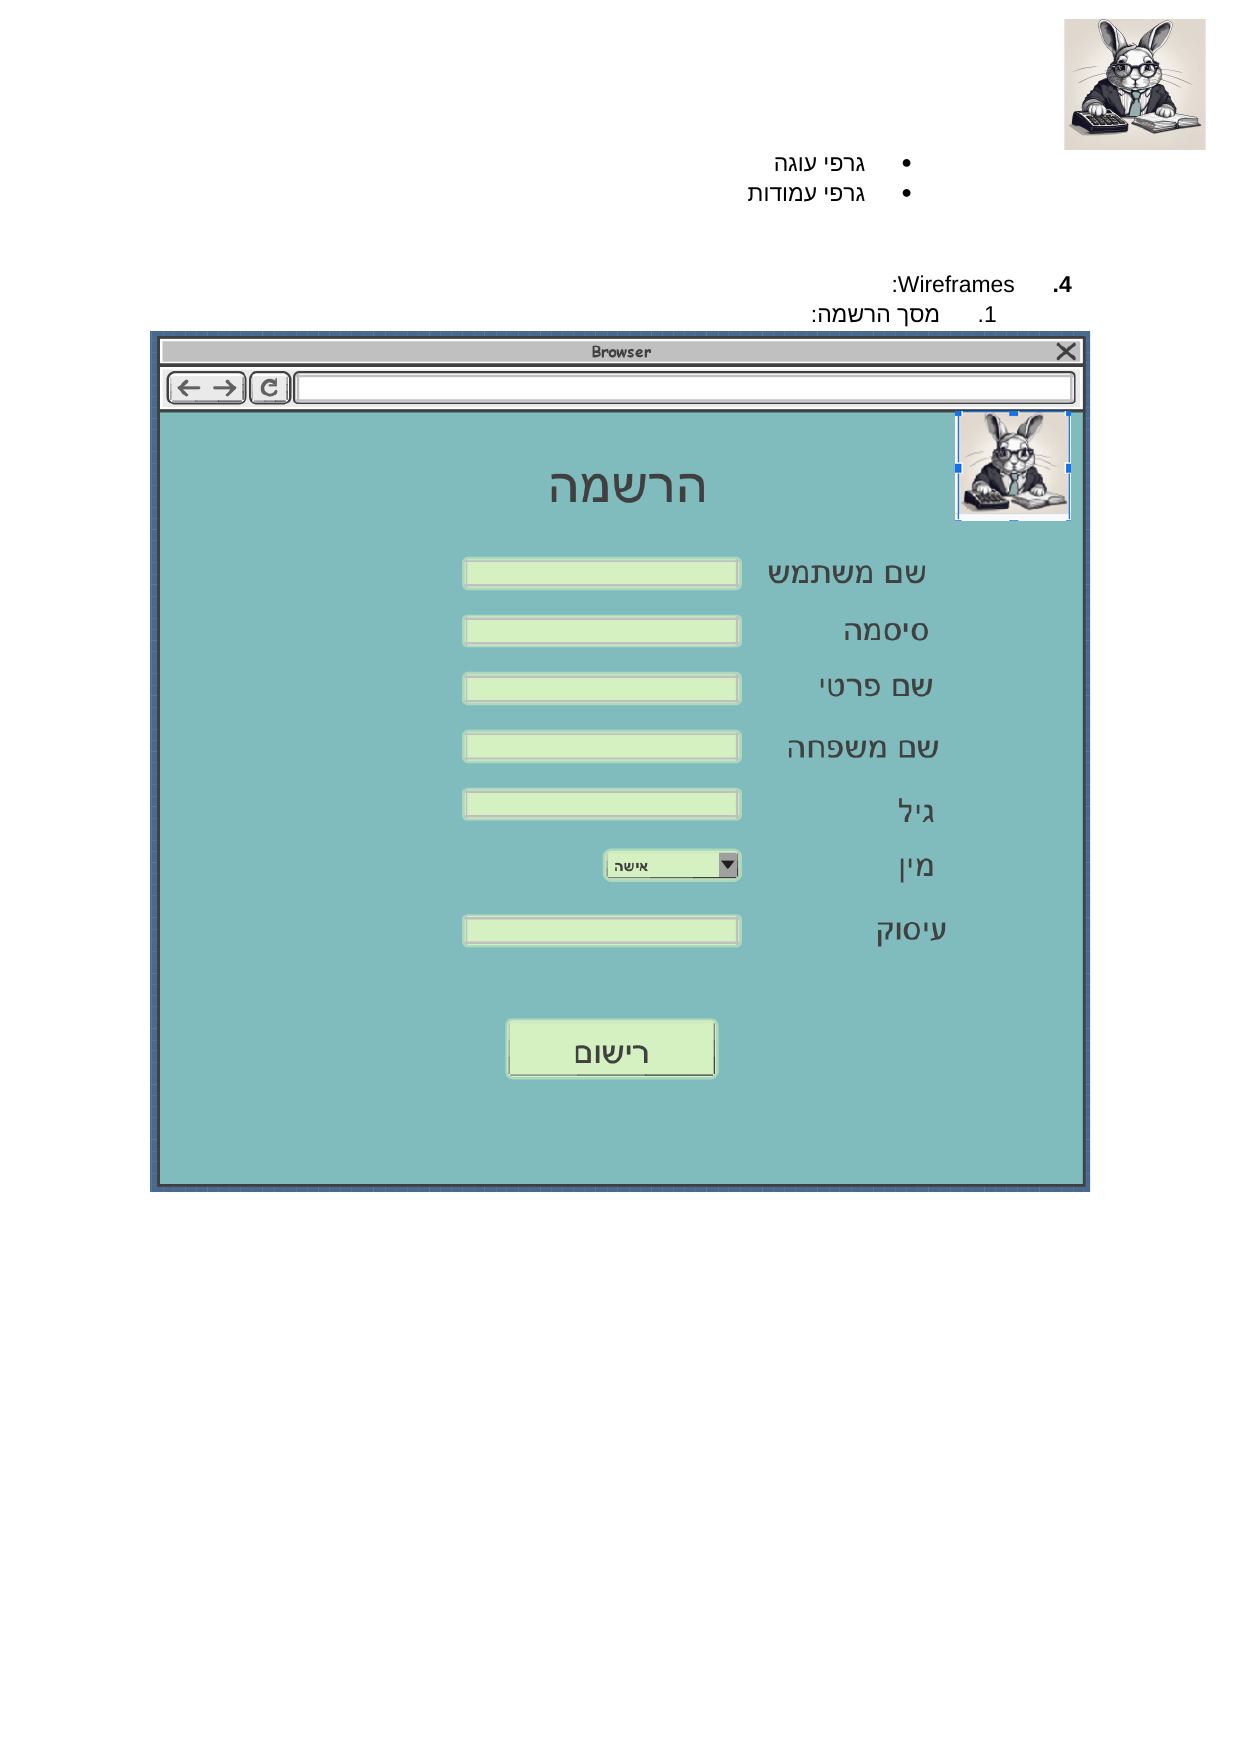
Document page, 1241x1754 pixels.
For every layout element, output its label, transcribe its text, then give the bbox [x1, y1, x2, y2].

list גרפי עמודות [150, 180, 903, 207]
list מסך הרשמה: [150, 301, 978, 327]
picture [1064, 19, 1206, 150]
picture [150, 331, 1091, 1192]
list גרפי עוגה [150, 150, 903, 176]
list Wireframes: [150, 271, 1053, 297]
